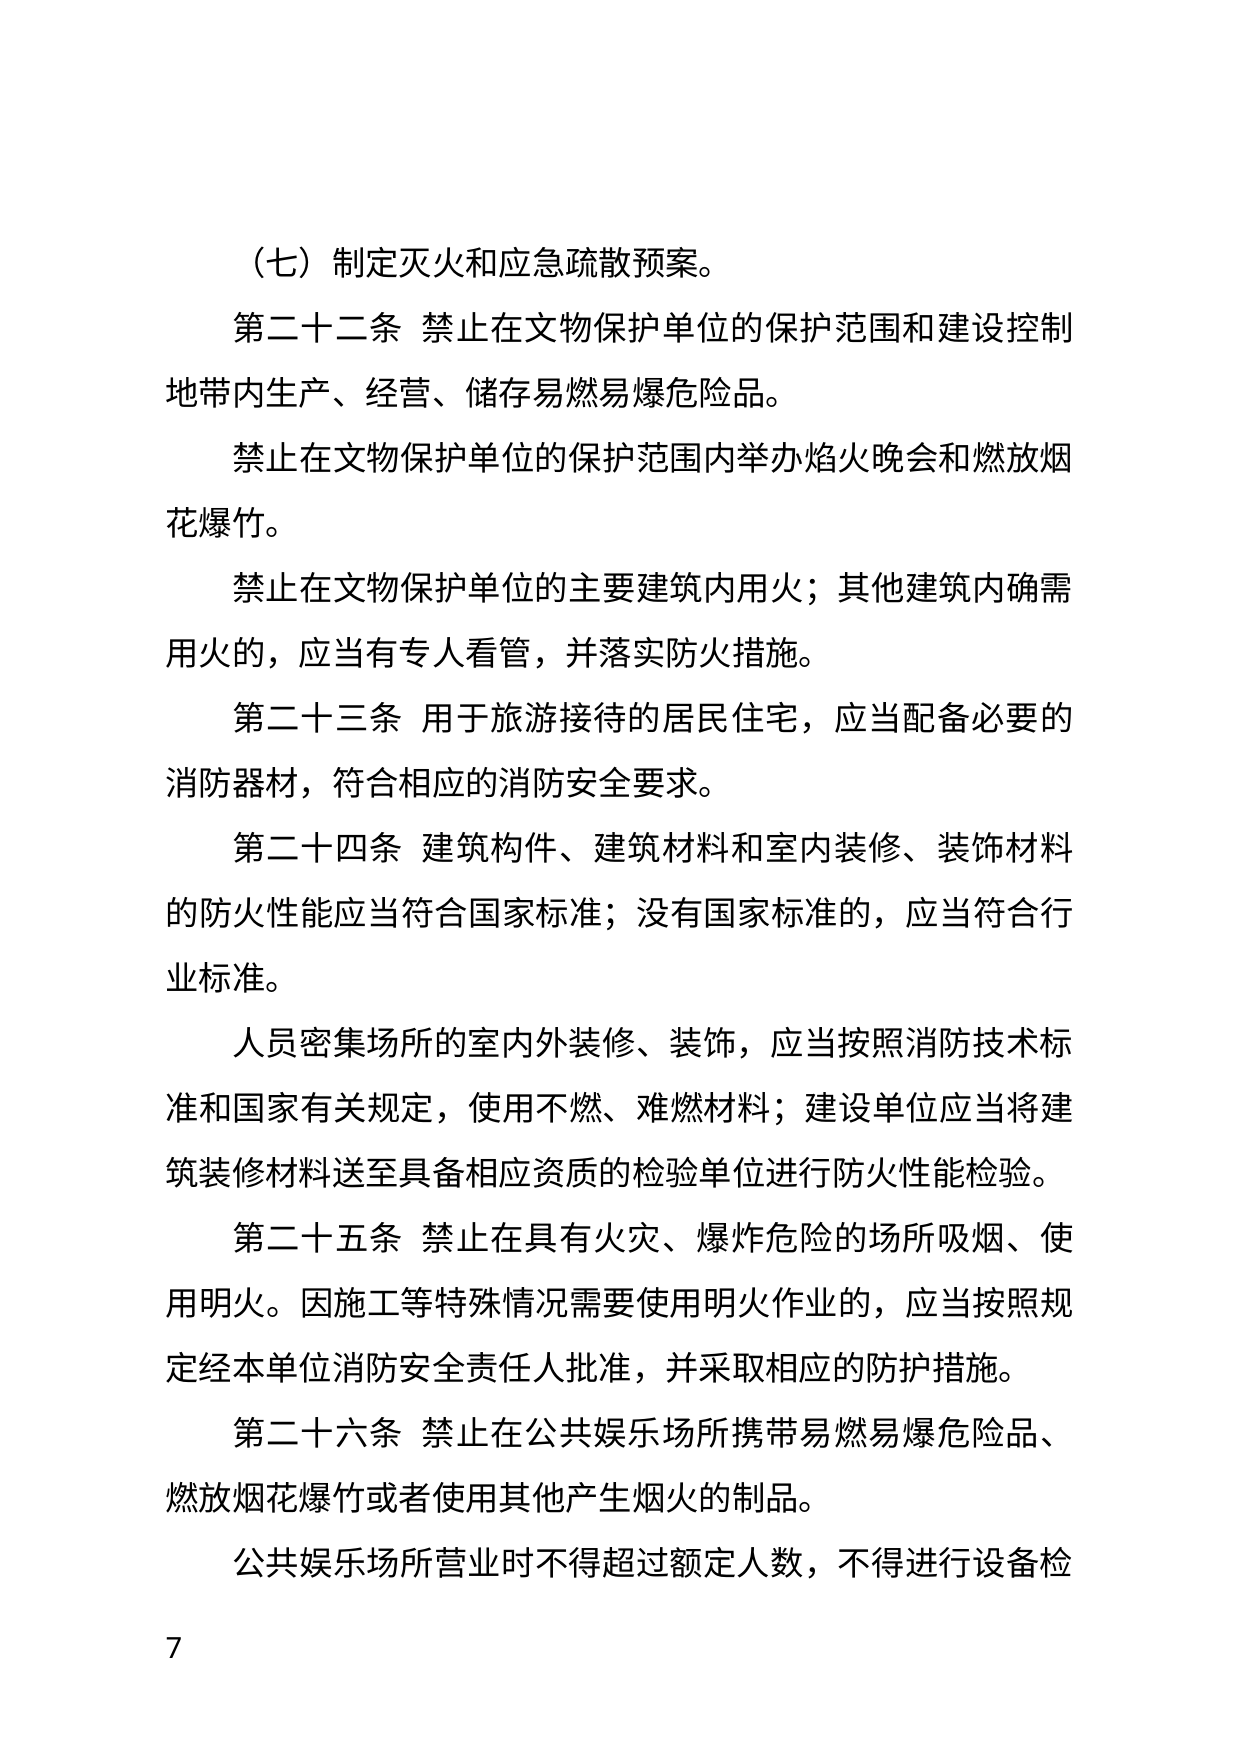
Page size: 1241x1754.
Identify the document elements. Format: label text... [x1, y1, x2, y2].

text 第二十五条 禁止在具有火灾、爆炸危险的场所吸烟、使用明火。因施工等特殊情况需要使用明火作业的，应当按照规定经本单位消防安全责任人批准，并采取相应的防护措施。 [165, 1204, 1075, 1399]
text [165, 1529, 1075, 1594]
text （七）制定灭火和应急疏散预案。 [165, 229, 1075, 294]
text 第二十六条 禁止在公共娱乐场所携带易燃易爆危险品、燃放烟花爆竹或者使用其他产生烟火的制品。 [165, 1399, 1075, 1529]
text 人员密集场所的室内外装修、装饰，应当按照消防技术标准和国家有关规定，使用不燃、难燃材料；建设单位应当将建筑装修材料送至具备相应资质的检验单位进行防火性能检验。 [165, 1009, 1075, 1204]
text 第二十二条 禁止在文物保护单位的保护范围和建设控制地带内生产、经营、储存易燃易爆危险品。 [165, 294, 1075, 424]
text 禁止在文物保护单位的保护范围内举办焰火晚会和燃放烟花爆竹。 [165, 424, 1075, 554]
text 第二十三条 用于旅游接待的居民住宅，应当配备必要的消防器材，符合相应的消防安全要求。 [165, 684, 1075, 814]
text 禁止在文物保护单位的主要建筑内用火；其他建筑内确需用火的，应当有专人看管，并落实防火措施。 [165, 554, 1075, 684]
text 第二十四条 建筑构件、建筑材料和室内装修、装饰材料的防火性能应当符合国家标准；没有国家标准的，应当符合行业标准。 [165, 814, 1075, 1009]
